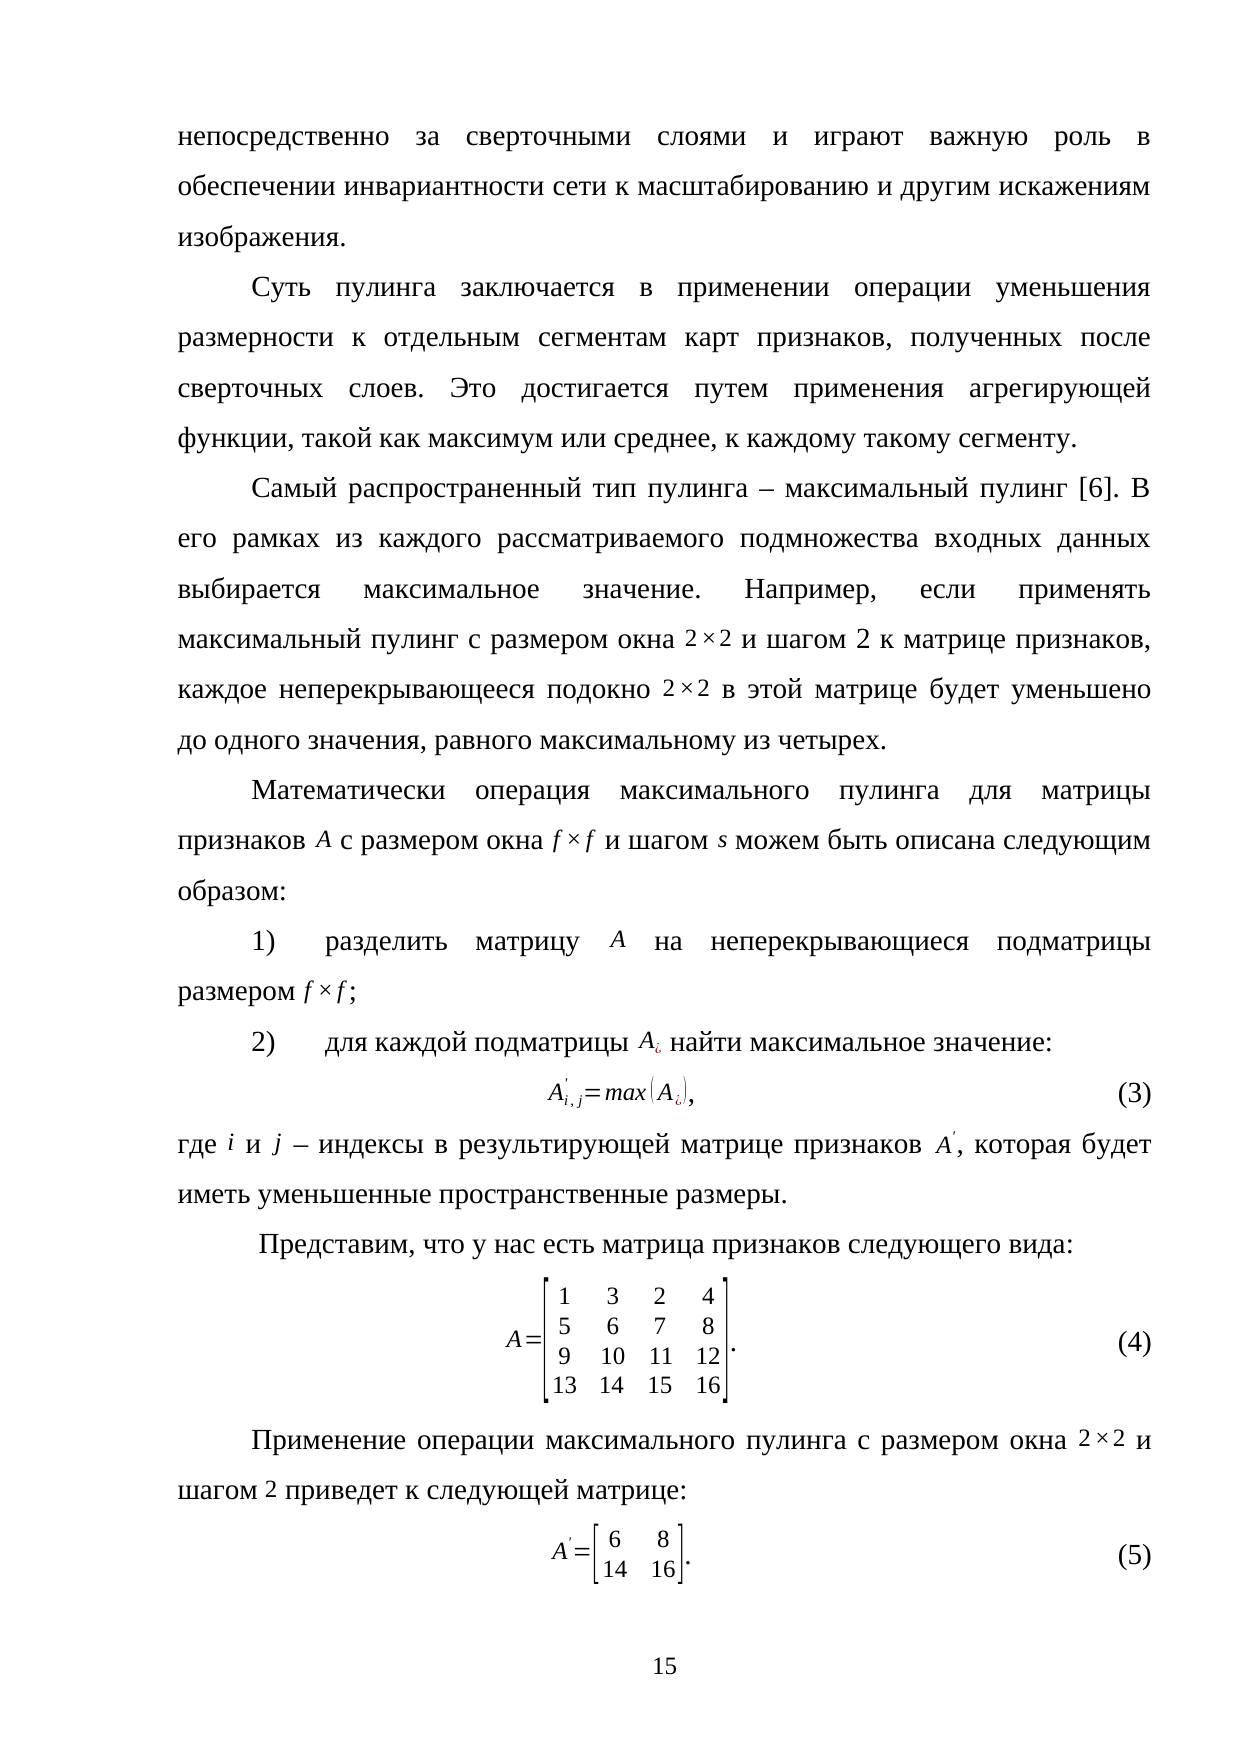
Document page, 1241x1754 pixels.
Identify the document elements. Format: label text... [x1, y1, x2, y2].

text Применение операции максимального пулинга с размером окна и шагом приведет к следующей матрице: [177, 1422, 1152, 1506]
text . (5) [177, 1523, 1152, 1586]
list для каждой подматрицы найти максимальное значение: [177, 1024, 1152, 1057]
text , (3) [177, 1074, 1152, 1109]
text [177, 118, 1152, 252]
text Представим, что у нас есть матрица признаков следующего вида: [177, 1226, 1152, 1260]
text Суть пулинга заключается в применении операции уменьшения размерности к отдельным сегментам карт признаков, полученных после сверточных слоев. Это достигается путем применения агрегирующей функции, такой как максимум или среднее, к каждому такому сегменту. [177, 269, 1152, 453]
text . (4) [177, 1277, 1152, 1405]
list разделить матрицу на неперекрывающиеся подматрицы размером ; [177, 923, 1152, 1007]
text Математически операция максимального пулинга для матрицы признаков с размером окна и шагом можем быть описана следующим образом: [177, 772, 1152, 906]
text Самый распространенный тип пулинга – максимальный пулинг [6]. В его рамках из каждого рассматриваемого подмножества входных данных выбирается максимальное значение. Например, если применять максимальный пулинг с размером окна и шагом 2 к матрице признаков, каждое неперекрывающееся подокно в этой матрице будет уменьшено до одного значения, равного максимальному из четырех. [177, 470, 1152, 755]
text где и – индексы в результирующей матрице признаков , которая будет иметь уменьшенные пространственные размеры. [177, 1126, 1152, 1209]
